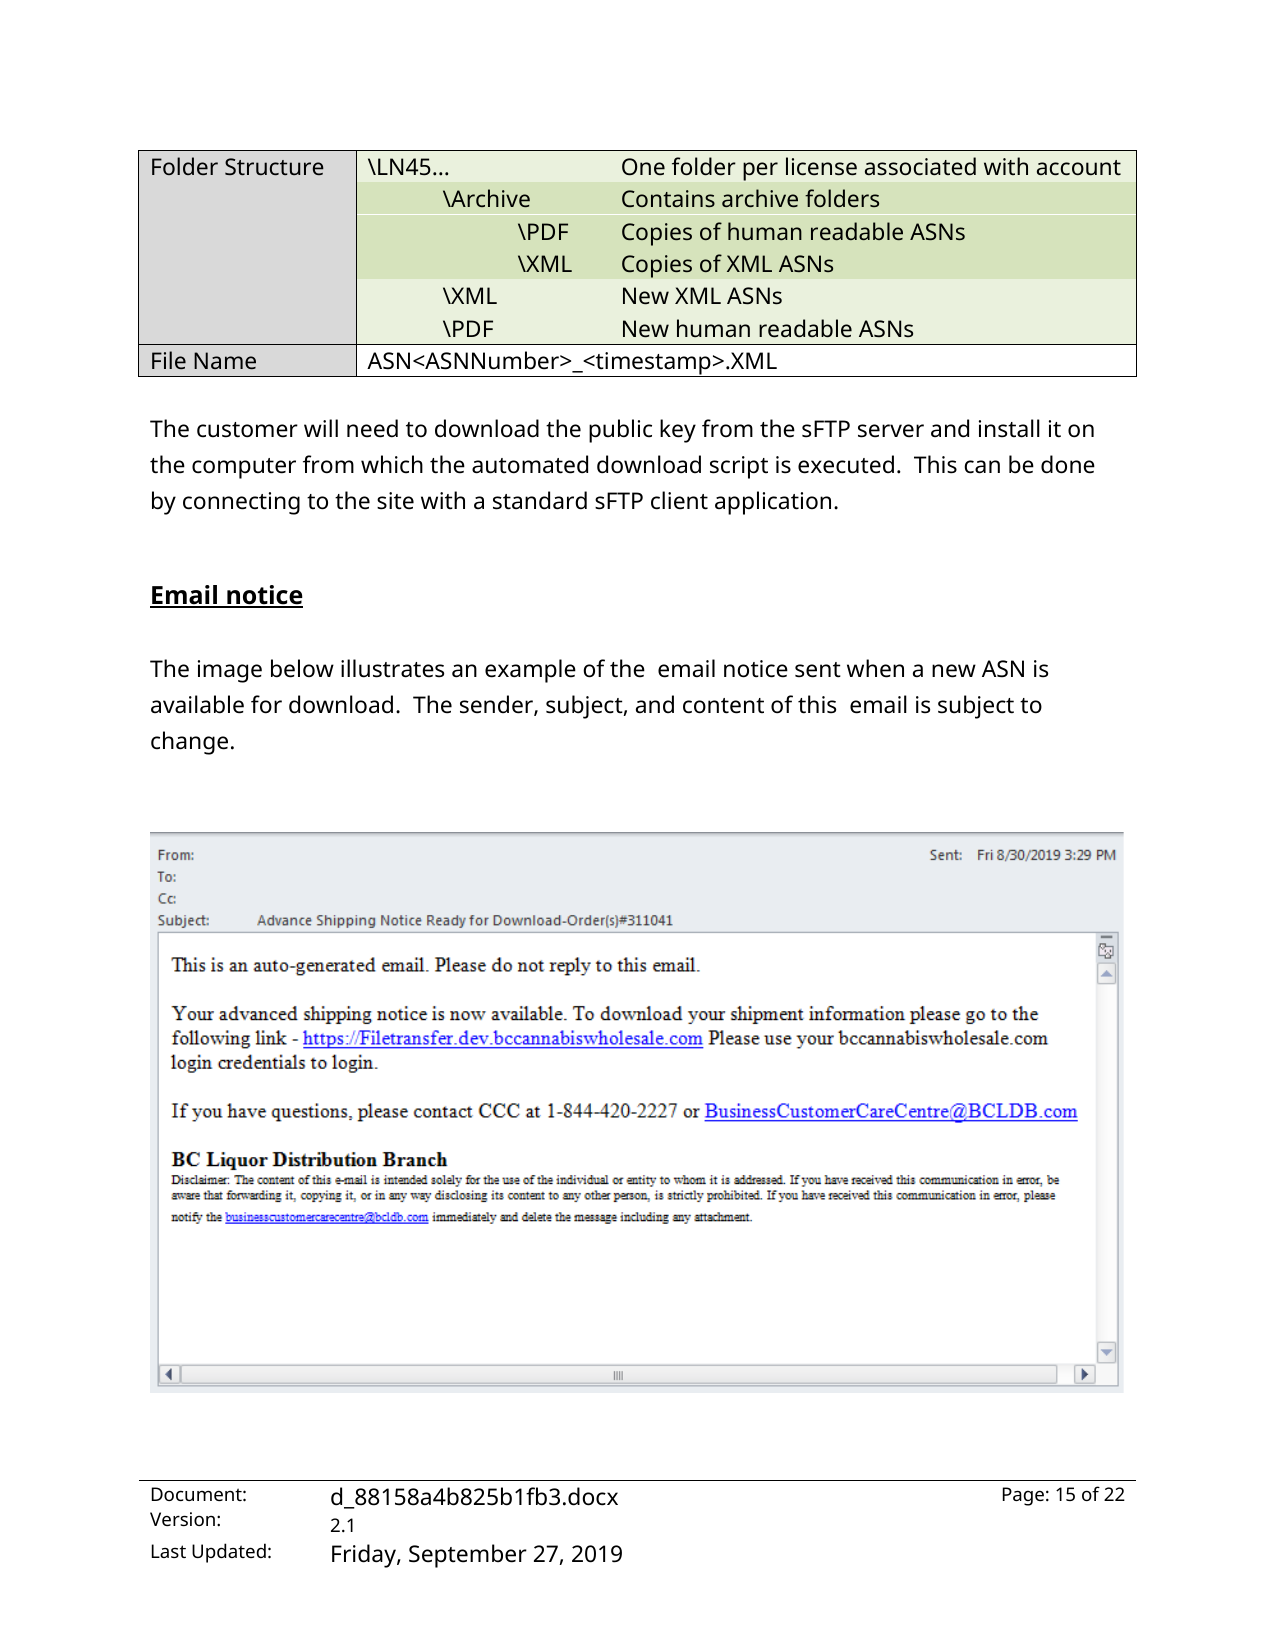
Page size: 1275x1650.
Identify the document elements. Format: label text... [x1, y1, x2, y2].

table_cell New XML ASNs [609, 279, 1136, 311]
table_cell Contains archive folders [609, 182, 1136, 214]
table_cell \XML [357, 247, 609, 279]
table_cell New human readable ASNs [609, 311, 1136, 344]
table_cell \Archive [357, 182, 609, 214]
picture [150, 832, 1124, 1393]
text The image below illustrates an example of the email notice sent when a new ASN is available for download. The sender, subject, and content of this email is subject to change. [150, 653, 1125, 756]
table_cell Folder Structure [139, 151, 356, 344]
text The customer will need to download the public key from the sFTP server and install it on the computer from which the automated download script is executed. This can be done by connecting to the site with a standard sFTP client application. [150, 413, 1125, 516]
table_cell Copies of human readable ASNs [609, 215, 1136, 247]
table_cell \PDF [357, 311, 609, 344]
table_cell \LN45… [357, 151, 609, 182]
table_cell File Name [139, 345, 356, 376]
table_cell \XML [357, 279, 609, 311]
subtitle Email notice [150, 578, 1125, 612]
table_cell ASN<ASNNumber>_<timestamp>.XML [357, 345, 1136, 376]
table_cell \PDF [357, 215, 609, 247]
table_cell Copies of XML ASNs [609, 247, 1136, 279]
table_cell One folder per license associated with account [609, 151, 1136, 182]
